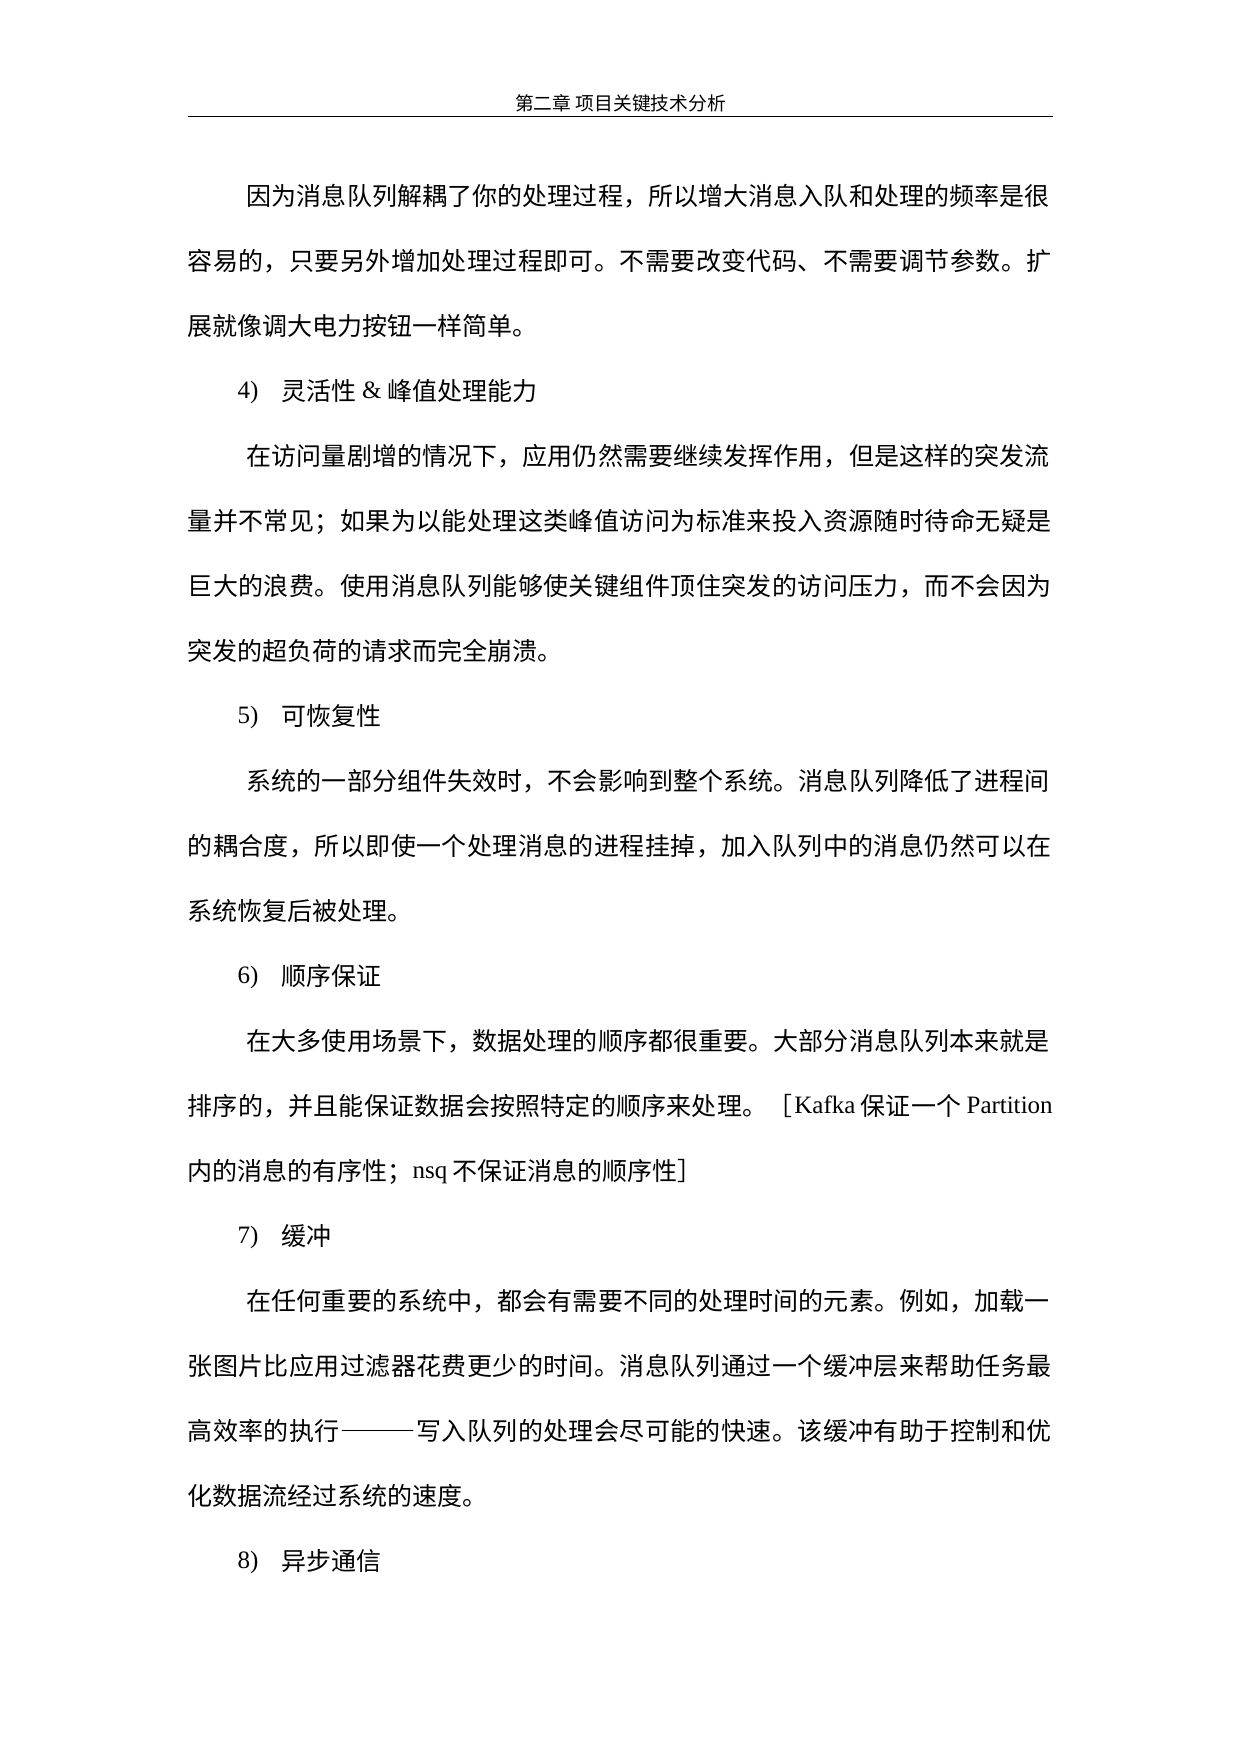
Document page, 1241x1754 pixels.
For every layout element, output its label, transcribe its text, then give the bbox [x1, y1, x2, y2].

text 在任何重要的系统中，都会有需要不同的处理时间的元素。例如，加载一张图片比应用过滤器花费更少的时间。消息队列通过一个缓冲层来帮助任务最高效率的执行———写入队列的处理会尽可能的快速。该缓冲有助于控制和优化数据流经过系统的速度。 [187, 1267, 1053, 1527]
list 顺序保证 [237, 942, 1053, 1007]
list 可恢复性 [237, 682, 1053, 747]
text 在大多使用场景下，数据处理的顺序都很重要。大部分消息队列本来就是排序的，并且能保证数据会按照特定的顺序来处理。［Kafka保证一个Partition内的消息的有序性；nsq不保证消息的顺序性］ [187, 1007, 1053, 1202]
text 因为消息队列解耦了你的处理过程，所以增大消息入队和处理的频率是很容易的，只要另外增加处理过程即可。不需要改变代码、不需要调节参数。扩展就像调大电力按钮一样简单。 [187, 162, 1053, 357]
text 系统的一部分组件失效时，不会影响到整个系统。消息队列降低了进程间的耦合度，所以即使一个处理消息的进程挂掉，加入队列中的消息仍然可以在系统恢复后被处理。 [187, 747, 1053, 942]
text 在访问量剧增的情况下，应用仍然需要继续发挥作用，但是这样的突发流量并不常见；如果为以能处理这类峰值访问为标准来投入资源随时待命无疑是巨大的浪费。使用消息队列能够使关键组件顶住突发的访问压力，而不会因为突发的超负荷的请求而完全崩溃。 [187, 422, 1053, 682]
list 缓冲 [237, 1202, 1053, 1267]
list 异步通信 [237, 1527, 1053, 1592]
list 灵活性 & 峰值处理能力 [237, 357, 1053, 422]
